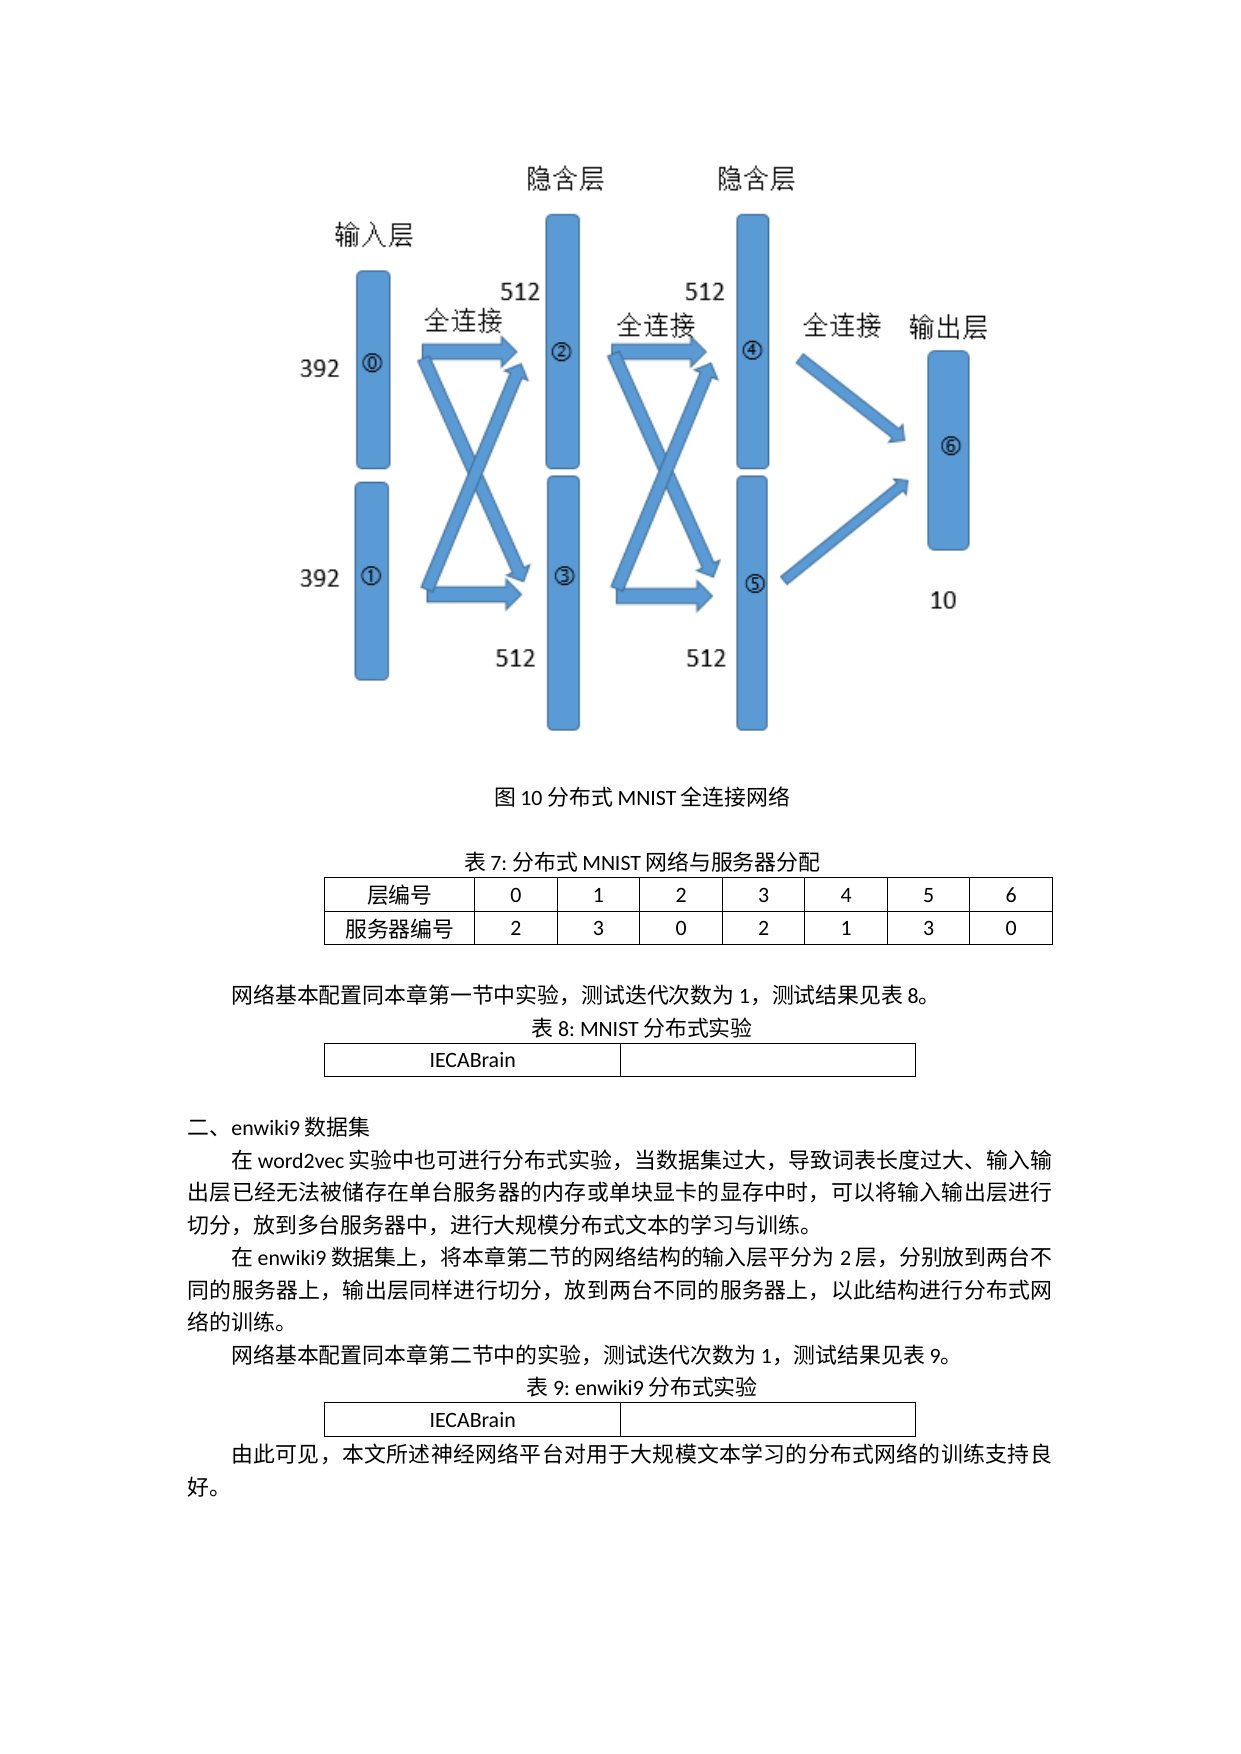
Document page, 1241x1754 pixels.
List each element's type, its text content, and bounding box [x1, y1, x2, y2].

text 在enwiki9数据集上，将本章第二节的网络结构的输入层平分为2层，分别放到两台不同的服务器上，输出层同样进行切分，放到两台不同的服务器上，以此结构进行分布式网络的训练。 [187, 1240, 1053, 1337]
table_header 2 [640, 878, 722, 911]
table_cell 0 [640, 912, 722, 944]
text 表7: 分布式MNIST网络与服务器分配 [187, 844, 1053, 877]
table_header 3 [723, 878, 804, 911]
text 二、enwiki9数据集 [187, 1110, 1053, 1142]
picture [275, 162, 1009, 767]
table_header [621, 1403, 915, 1436]
table_cell 2 [723, 912, 804, 944]
table_cell 2 [475, 912, 557, 944]
table_cell 3 [888, 912, 969, 944]
table_cell 0 [970, 912, 1052, 944]
table_header [621, 1044, 915, 1076]
table_header 6 [970, 878, 1052, 911]
text 图10 分布式MNIST全连接网络 [187, 779, 1053, 812]
table_header 0 [475, 878, 557, 911]
text 在word2vec实验中也可进行分布式实验，当数据集过大，导致词表长度过大、输入输出层已经无法被储存在单台服务器的内存或单块显卡的显存中时，可以将输入输出层进行切分，放到多台服务器中，进行大规模分布式文本的学习与训练。 [187, 1142, 1053, 1240]
text 由此可见，本文所述神经网络平台对用于大规模文本学习的分布式网络的训练支持良好。 [187, 1437, 1053, 1502]
table_header 5 [888, 878, 969, 911]
table_header IECABrain [325, 1044, 620, 1076]
text 表8: MNIST分布式实验 [187, 1010, 1053, 1043]
table_header 1 [558, 878, 639, 911]
table_header IECABrain [325, 1403, 620, 1436]
table_header 4 [805, 878, 887, 911]
table_header 层编号 [325, 878, 474, 911]
text 表9: enwiki9分布式实验 [187, 1370, 1053, 1402]
text 网络基本配置同本章第二节中的实验，测试迭代次数为1，测试结果见表9。 [187, 1337, 1053, 1370]
text 网络基本配置同本章第一节中实验，测试迭代次数为1，测试结果见表8。 [187, 978, 1053, 1010]
table_cell 服务器编号 [325, 912, 474, 944]
table_cell 1 [805, 912, 887, 944]
table_cell 3 [558, 912, 639, 944]
